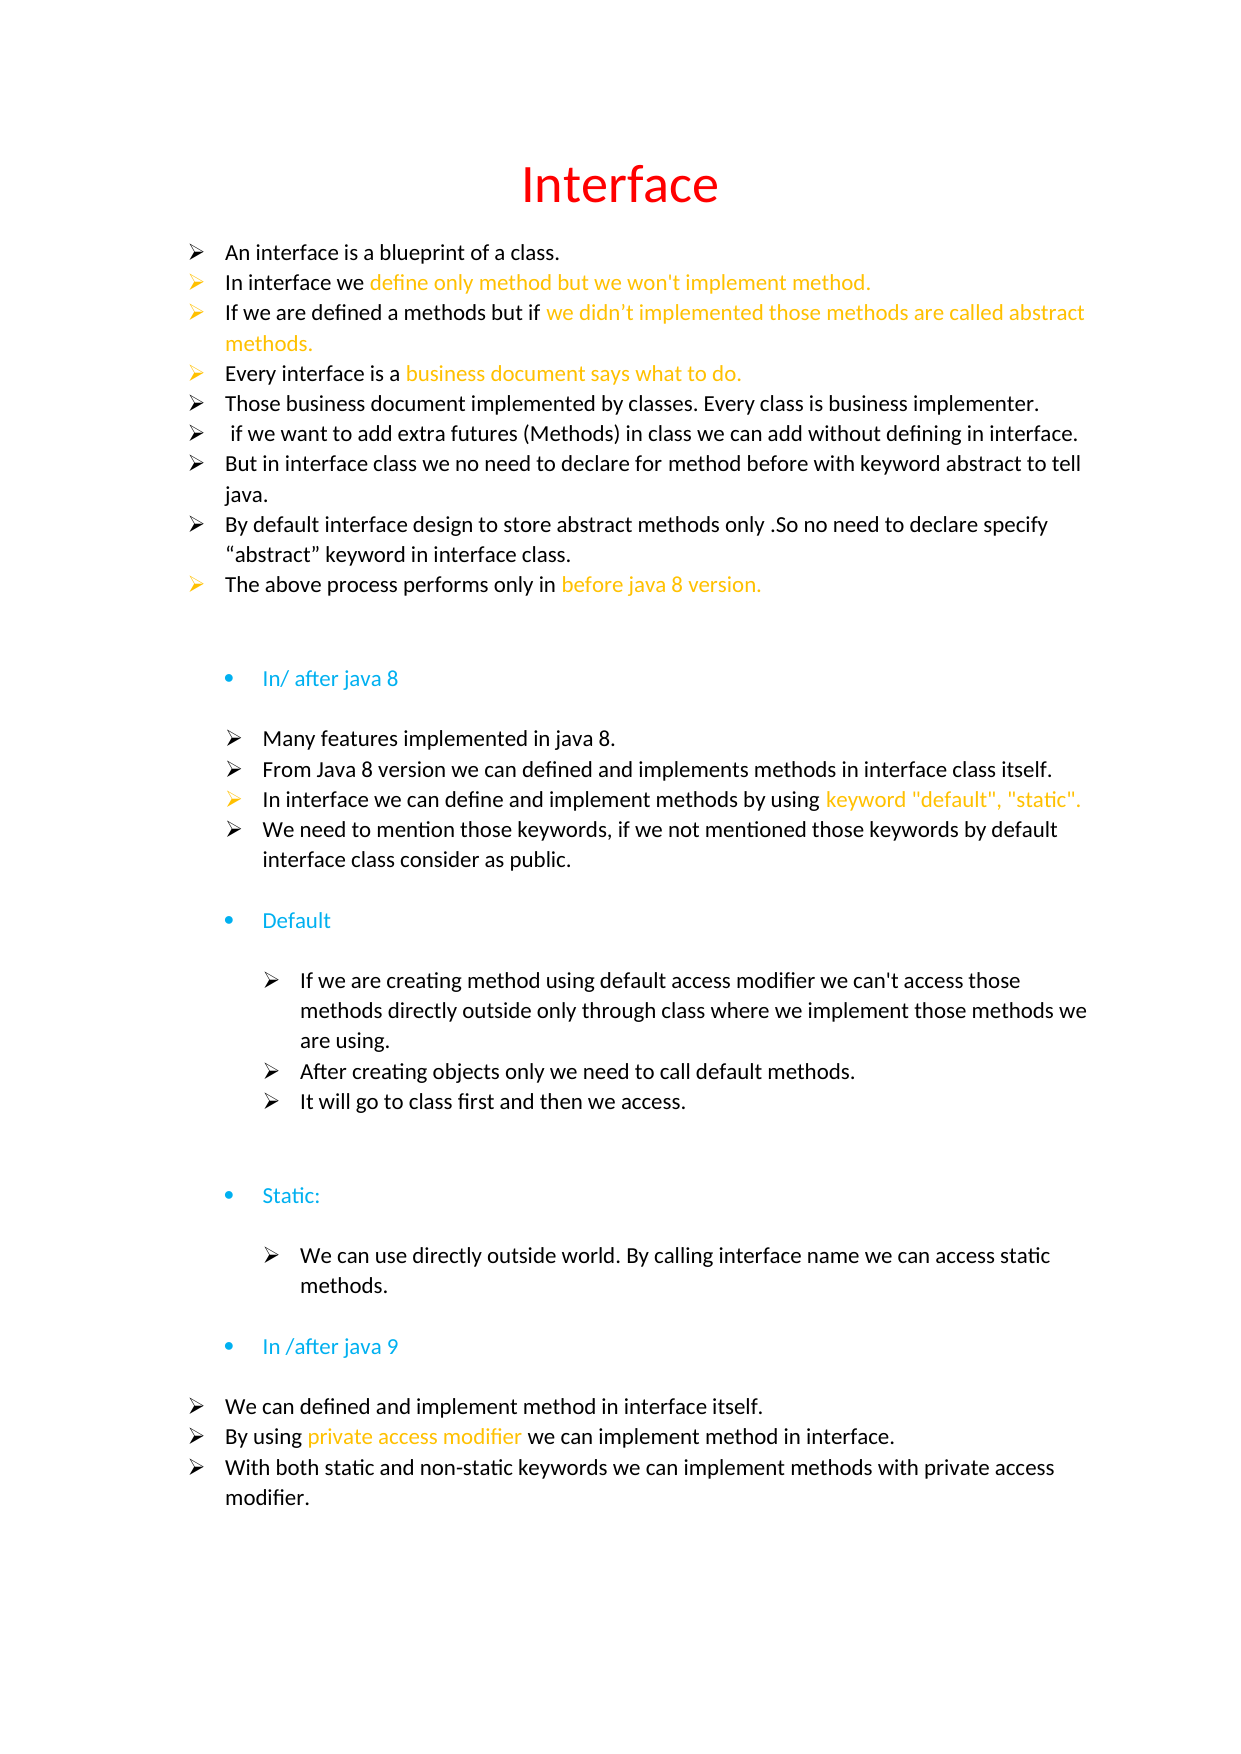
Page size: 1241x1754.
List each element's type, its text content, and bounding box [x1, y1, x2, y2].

list After creating objects only we need to call default methods. [262, 1057, 1090, 1085]
list In /after java 9 [225, 1332, 1090, 1360]
list We can defined and implement method in interface itself. [187, 1392, 1090, 1420]
list By using private access modifier we can implement method in interface. [187, 1422, 1090, 1450]
list Static: [225, 1181, 1090, 1209]
text Interface [150, 150, 1090, 216]
list We need to mention those keywords, if we not mentioned those keywords by default interface class consider as public. [225, 815, 1090, 873]
list Many features implemented in java 8. [225, 724, 1090, 752]
list Those business document implemented by classes. Every class is business implementer. [187, 389, 1090, 417]
list From Java 8 version we can defined and implements methods in interface class itself. [225, 755, 1090, 783]
list The above process performs only in before java 8 version. [187, 570, 1090, 598]
list If we are defined a methods but if we didn’t implemented those methods are called abstract methods. [187, 298, 1090, 357]
list In/ after java 8 [225, 664, 1090, 692]
list It will go to class first and then we access. [262, 1087, 1090, 1115]
list Default [225, 906, 1090, 934]
list We can use directly outside world. By calling interface name we can access static methods. [262, 1241, 1090, 1299]
list An interface is a blueprint of a class. [187, 238, 1090, 266]
list But in interface class we no need to declare for method before with keyword abstract to tell java. [187, 449, 1090, 508]
list In interface we define only method but we won't implement method. [187, 268, 1090, 296]
list Every interface is a business document says what to do. [187, 359, 1090, 387]
list if we want to add extra futures (Methods) in class we can add without defining in interface. [187, 419, 1090, 447]
list In interface we can define and implement methods by using keyword "default", "static". [225, 785, 1090, 813]
list By default interface design to store abstract methods only .So no need to declare specify “abstract” keyword in interface class. [187, 510, 1090, 568]
list With both static and non-static keywords we can implement methods with private access modifier. [187, 1453, 1090, 1511]
list If we are creating method using default access modifier we can't access those methods directly outside only through class where we implement those methods we are using. [262, 966, 1090, 1054]
